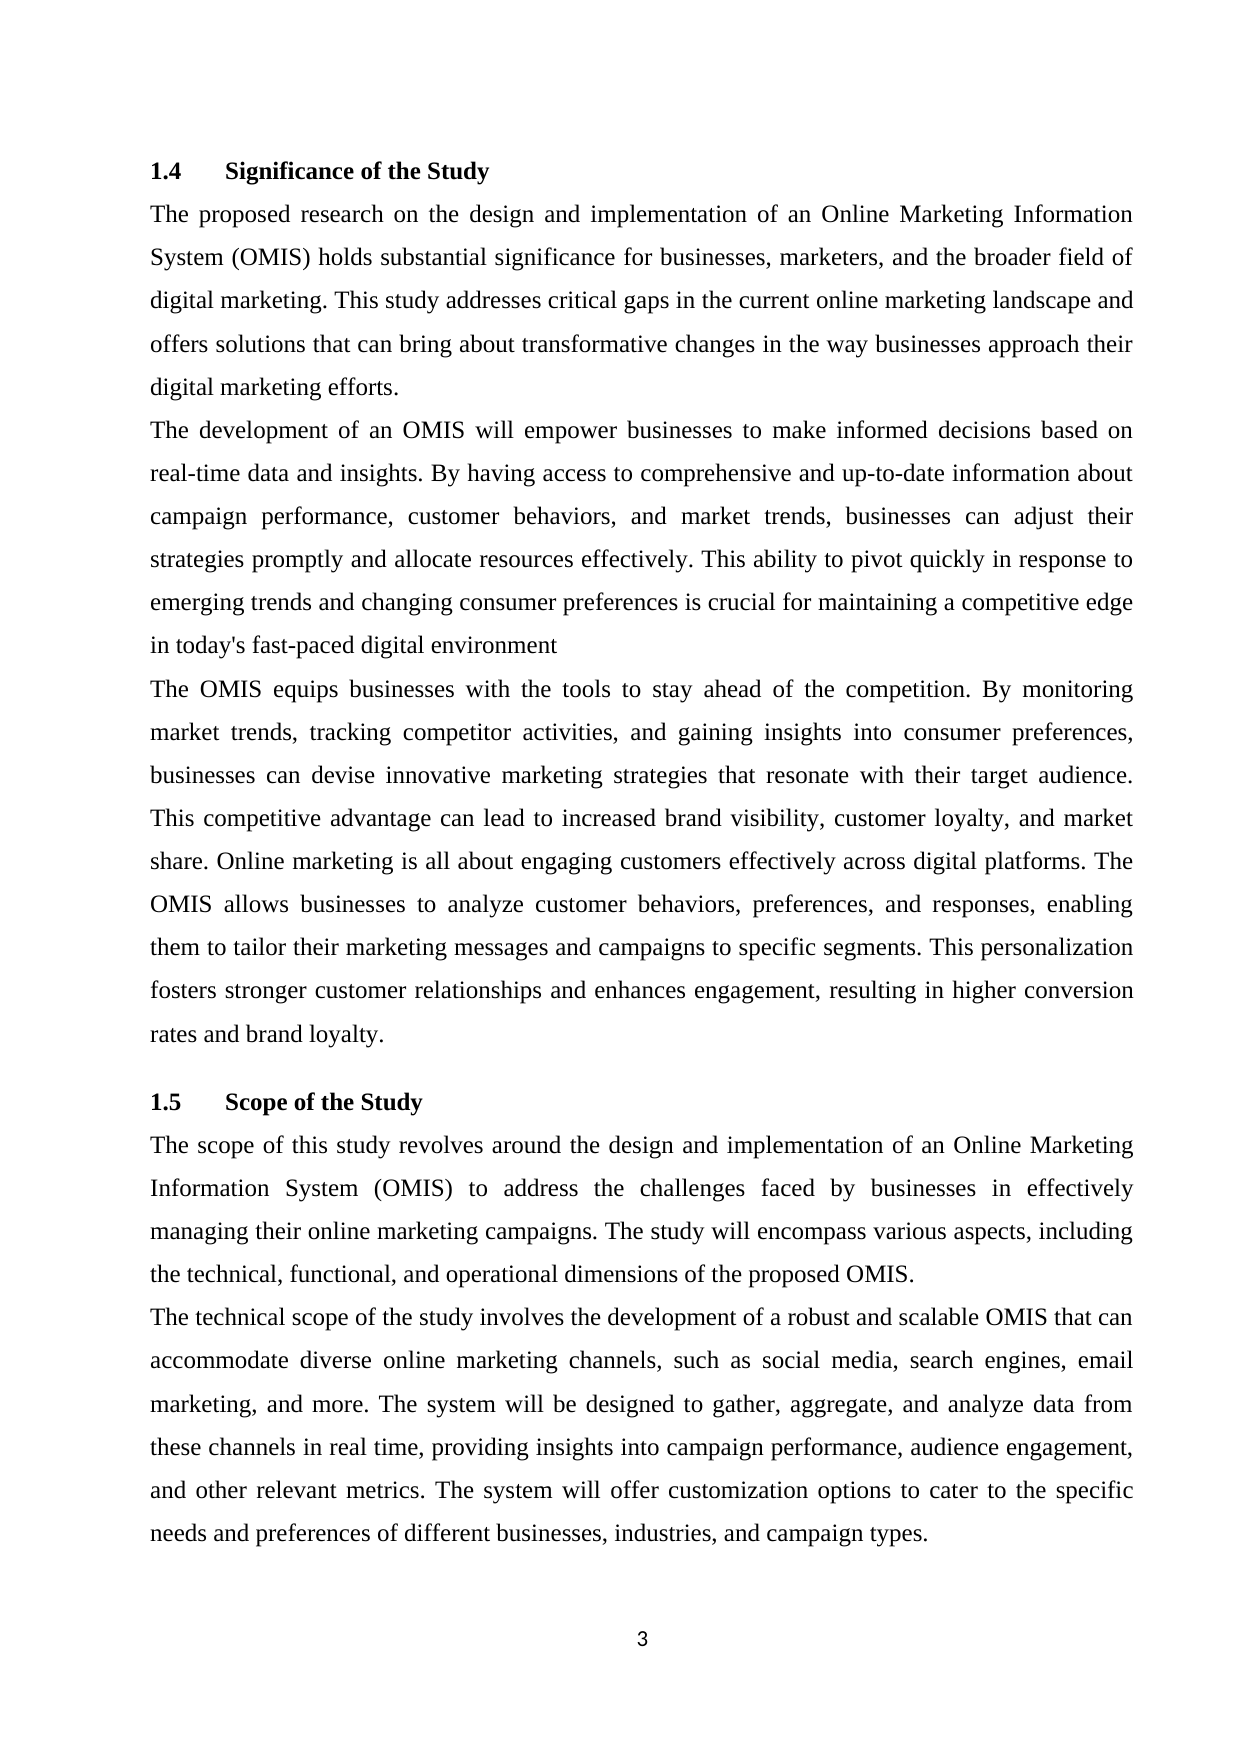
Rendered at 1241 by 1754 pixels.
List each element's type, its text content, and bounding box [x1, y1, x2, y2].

text The proposed research on the design and implementation of an Online Marketing Information System (OMIS) holds substantial significance for businesses, marketers, and the broader field of digital marketing. This study addresses critical gaps in the current online marketing landscape and offers solutions that can bring about transformative changes in the way businesses approach their digital marketing efforts. [150, 199, 1134, 401]
text The development of an OMIS will empower businesses to make informed decisions based on real-time data and insights. By having access to comprehensive and up-to-date information about campaign performance, customer behaviors, and market trends, businesses can adjust their strategies promptly and allocate resources effectively. This ability to pivot quickly in response to emerging trends and changing consumer preferences is crucial for maintaining a competitive edge in today's fast-paced digital environment [150, 415, 1134, 659]
text The OMIS equips businesses with the tools to stay ahead of the competition. By monitoring market trends, tracking competitor activities, and gaining insights into consumer preferences, businesses can devise innovative marketing strategies that resonate with their target audience. This competitive advantage can lead to increased brand visibility, customer loyalty, and market share. Online marketing is all about engaging customers effectively across digital platforms. The OMIS allows businesses to analyze customer behaviors, preferences, and responses, enabling them to tailor their marketing messages and campaigns to specific segments. This personalization fosters stronger customer relationships and enhances engagement, resulting in higher conversion rates and brand loyalty. [150, 674, 1134, 1047]
subtitle 1.5 Scope of the Study [150, 1087, 1134, 1116]
text The technical scope of the study involves the development of a robust and scalable OMIS that can accommodate diverse online marketing channels, such as social media, search engines, email marketing, and more. The system will be designed to gather, aggregate, and analyze data from these channels in real time, providing insights into campaign performance, audience engagement, and other relevant metrics. The system will offer customization options to cater to the specific needs and preferences of different businesses, industries, and campaign types. [150, 1302, 1134, 1547]
subtitle 1.4 Significance of the Study [150, 156, 1134, 185]
text The scope of this study revolves around the design and implementation of an Online Marketing Information System (OMIS) to address the challenges faced by businesses in effectively managing their online marketing campaigns. The study will encompass various aspects, including the technical, functional, and operational dimensions of the proposed OMIS. [150, 1130, 1134, 1288]
